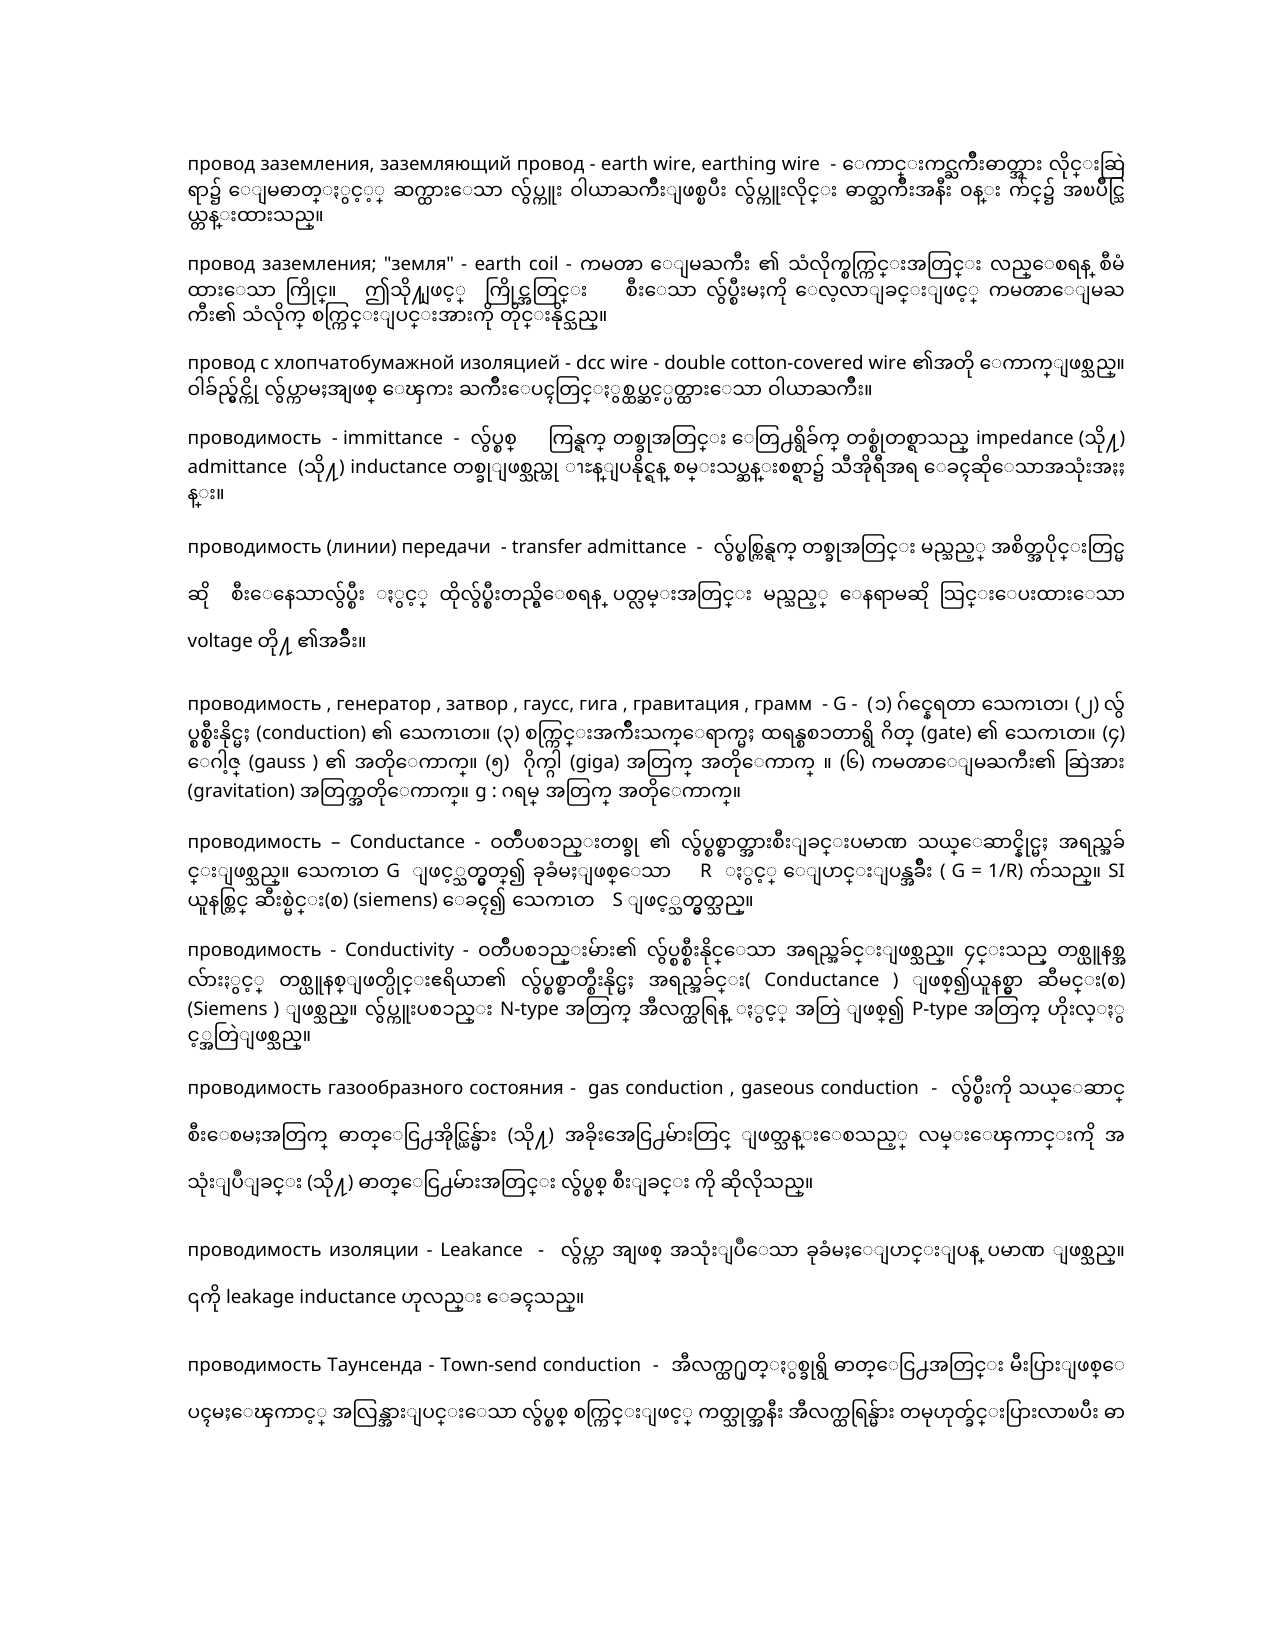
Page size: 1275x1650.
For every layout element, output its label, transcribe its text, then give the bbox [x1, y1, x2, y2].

text проводимость - Conductivity - ဝတၲဳပစၥည္းမ်ား၏ လ်ွပ္စစ္စီးနိုင္ေသာ အရည္အခ်င္းျဖစ္သည္။ ၄င္းသည္ တစ္ယူနစ္အလ်ားႏွင့္ တစ္ယူနစ္ျဖတ္ပိုင္းဧရိယာ၏ လ်ွပ္စစ္ဓာတ္စီးနိုင္မႈ အရည္အခ်င္း( Conductance ) ျဖစ္၍ယူနစ္မွာ ဆီမင္း(စ) (Siemens ) ျဖစ္သည္။ လ်ွပ္ကူးပစၥည္း N-type အတြက္ အီလက္ထရြန္ ႏွင့္ အတြဲ ျဖစ္၍ P-type အတြက္ ဟိုးလ္ႏွင့္အတြဲျဖစ္သည္။ [187, 937, 1125, 1046]
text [187, 1346, 1125, 1434]
text проводимость (линии) передачи - transfer admittance - လ်ွပ္စစ္ကြန္ရက္ တစ္ခုအတြင္း မည္သည့္ အစိတ္အပိုင္းတြင္မဆို စီးေနေသာလ်ွပ္စီး ႏွင့္ ထိုလ်ွပ္စီးတည္ရွိေစရန္ ပတ္လမ္းအတြင္း မည္သည့္ ေနရာမဆို သြင္းေပးထားေသာ voltage တို႔ ၏အခ်ိဳး။ [187, 528, 1125, 663]
text провод с хлопчатобумажной изоляцией - dcc wire - double cotton-covered wire ၏အတို ေကာက္ျဖစ္သည္။ ဝါခ်ည္မ်ွင္ကို လ်ွပ္ကာမႈအျဖစ္ ေၾကး ႀကိဳးေပၚတြင္ႏွစ္ထပ္ဆင့္ပတ္ထားေသာ ဝါယာႀကိဳး။ [187, 349, 1125, 400]
text провод заземления; "земля" - earth coil - ကမၻာ ေျမႀကီး ၏ သံလိုက္စက္ကြင္းအတြင္း လည္ေစရန္ စီမံ ထားေသာ ကြိုင္။ ဤသို႔ျဖင့္ ကြိုင္အတြင္း စီးေသာ လ်ွပ္စီးမႈကို ေလ့လာျခင္းျဖင့္ ကမၻာေျမႀကီး၏ သံလိုက္ စက္ကြင္းျပင္းအားကို တိုင္းနိုင္သည္။ [187, 250, 1125, 326]
text проводимость - immittance - လ်ွပ္စစ္ ကြန္ရက္ တစ္ခုအတြင္း ေတြ႕ရွိခ်က္ တစ္စုံတစ္ရာသည္ impedance (သို႔) admittance (သို႔) inductance တစ္ခုျဖစ္သည္ဟု ၫႊန္ျပနိုင္ရန္ စမ္းသပ္ဆန္းစစ္ရာ၌ သီအိုရီအရ ေခၚဆိုေသာအသုံးအႏႈန္း။ [187, 424, 1125, 504]
text проводимость изоляции - Leakance - လ်ွပ္ကာ အျဖစ္ အသုံးျပဳေသာ ခုခံမႈေျပာင္းျပန္ ပမာဏ ျဖစ္သည္။ ၎ကို leakage inductance ဟုလည္း ေခၚသည္။ [187, 1232, 1125, 1319]
text проводимость газообразного состояния - gas conduction , gaseous conduction - လ်ွပ္စီးကို သယ္ေဆာင္စီးေစမႈအတြက္ ဓာတ္ေငြ႕အိုင္ယြန္မ်ား (သို႔) အခိုးအေငြ႕မ်ားတြင္ ျဖတ္သန္းေစသည့္ လမ္းေၾကာင္းကို အသုံးျပဳျခင္း (သို႔) ဓာတ္ေငြ႕မ်ားအတြင္း လ်ွပ္စစ္ စီးျခင္း ကို ဆိုလိုသည္။ [187, 1070, 1125, 1205]
text проводимость – Conductance - ဝတၲဳပစၥည္းတစ္ခု ၏ လ်ွပ္စစ္ဓာတ္အားစီးျခင္းပမာဏ သယ္ေဆာင္နိုင္မႈ အရည္အခ်င္းျဖစ္သည္။ သေကၤတ G ျဖင့္သတ္မွတ္၍ ခုခံမႈျဖစ္ေသာ R ႏွင့္ ေျပာင္းျပန္အခ်ိဳး ( G = 1/R) က်သည္။ SI ယူနစ္တြင္ ဆီးစ္မဲင္း(စ) (siemens) ေခၚ၍ သေကၤတ S ျဖင့္သတ္မွတ္သည္။ [187, 828, 1125, 912]
text проводимость , генератор , затвор , гаусс, гига , гравитация , грамм - G - (၁) ဂ်င္နေရတာ သေကၤတ၊ (၂) လ်ွပ္စစ္စီးနိုင္မႈ (conduction) ၏ သေကၤတ။ (၃) စက္ကြင္းအက်ိဳးသက္ေရာက္မႈ ထရန္စစၥတာရွိ ဂိတ္ (gate) ၏ သေကၤတ။ (၄) ေဂါ့ဇ္ (gauss ) ၏ အတိုေကာက္။ (၅) ဂိုက္ဂါ (giga) အတြက္ အတိုေကာက္ ။ (၆) ကမၻာေျမႀကီး၏ ဆြဲအား (gravitation) အတြက္အတိုေကာက္။ g : ဂရမ္ အတြက္ အတိုေကာက္။ [187, 690, 1125, 803]
text провод заземления, заземляющий провод - earth wire, earthing wire - ေကာင္းကင္ႀကိဳးဓာတ္အား လိုင္းဆြဲရာ၌ ေျမဓာတ္ႏွင့့္ ဆက္ထားေသာ လ်ွပ္ကူး ဝါယာႀကိဳးျဖစ္ၿပီး လ်ွပ္ကူးလိုင္း ဓာတ္ႀကိဳးအနီး ဝန္း က်င္၌ အၿပိဳင္သြယ္တန္းထားသည္။ [187, 150, 1125, 226]
